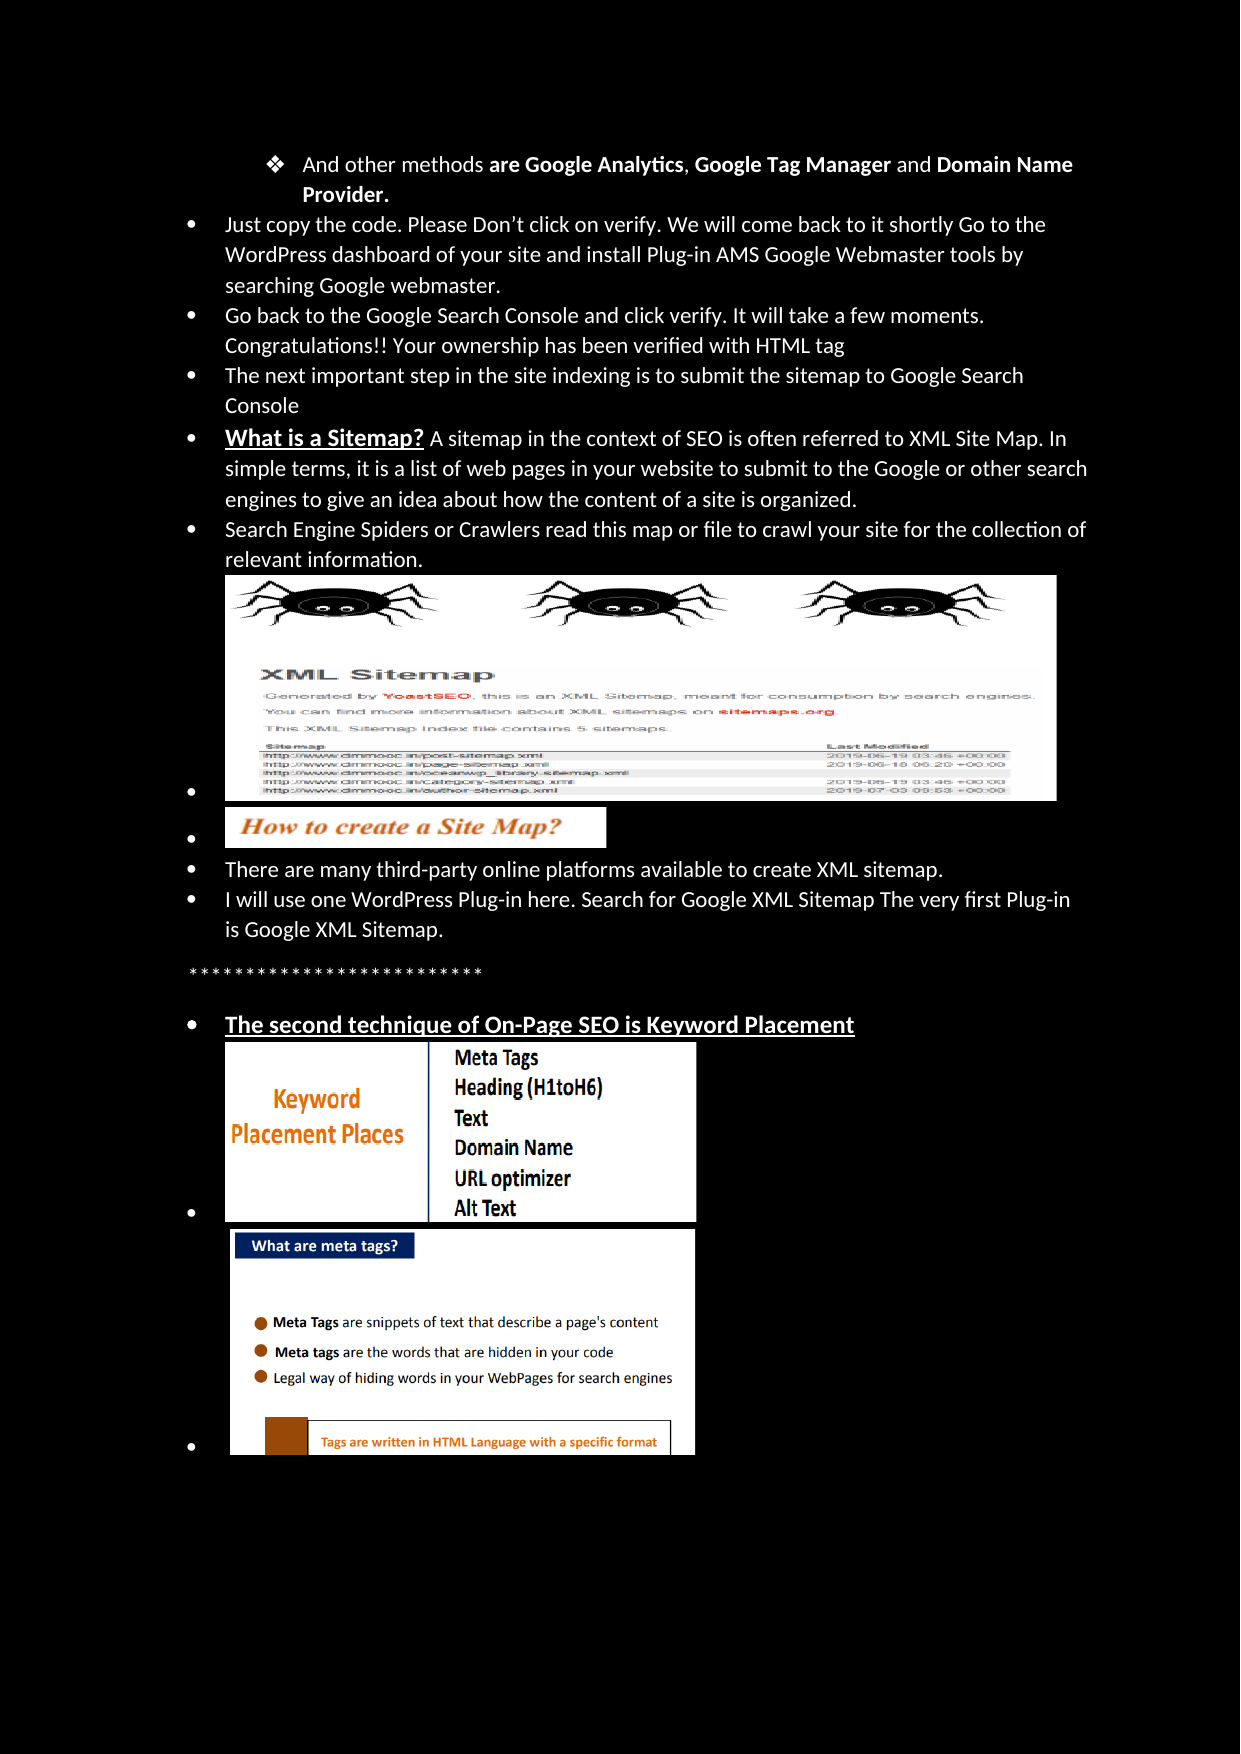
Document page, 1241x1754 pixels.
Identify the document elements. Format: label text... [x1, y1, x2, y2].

list I will use one WordPress Plug-in here. Search for Google XML Sitemap The very first Plug-in is Google XML Sitemap. [187, 885, 1090, 943]
picture [225, 575, 1057, 801]
list Go back to the Google Search Console and click verify. It will take a few moments. Congratulations!! Your ownership has been verified with HTML tag [187, 301, 1090, 359]
list The next important step in the site indexing is to submit the sitemap to Google Search Console [187, 361, 1090, 420]
list What is a Sitemap? A sitemap in the context of SEO is often referred to XML Site Map. In simple terms, it is a list of web pages in your website to submit to the Google or other search engines to give an idea about how the content of a site is organized. [187, 422, 1090, 513]
list There are many third-party online platforms available to create XML sitemap. [187, 855, 1090, 883]
picture [225, 807, 607, 848]
picture [230, 1229, 696, 1455]
list The second technique of On-Page SEO is Keyword Placement [187, 1009, 1090, 1040]
list Search Engine Spiders or Crawlers read this map or file to crawl your site for the collection of relevant information. [187, 515, 1090, 573]
picture [225, 1042, 697, 1222]
list And other methods are Google Analytics, Google Tag Manager and Domain Name Provider. [265, 150, 1090, 208]
text ************************** [187, 962, 1090, 990]
list Just copy the code. Please Don’t click on verify. We will come back to it shortly Go to the WordPress dashboard of your site and install Plug-in AMS Google Webmaster tools by searching Google webmaster. [187, 210, 1090, 299]
